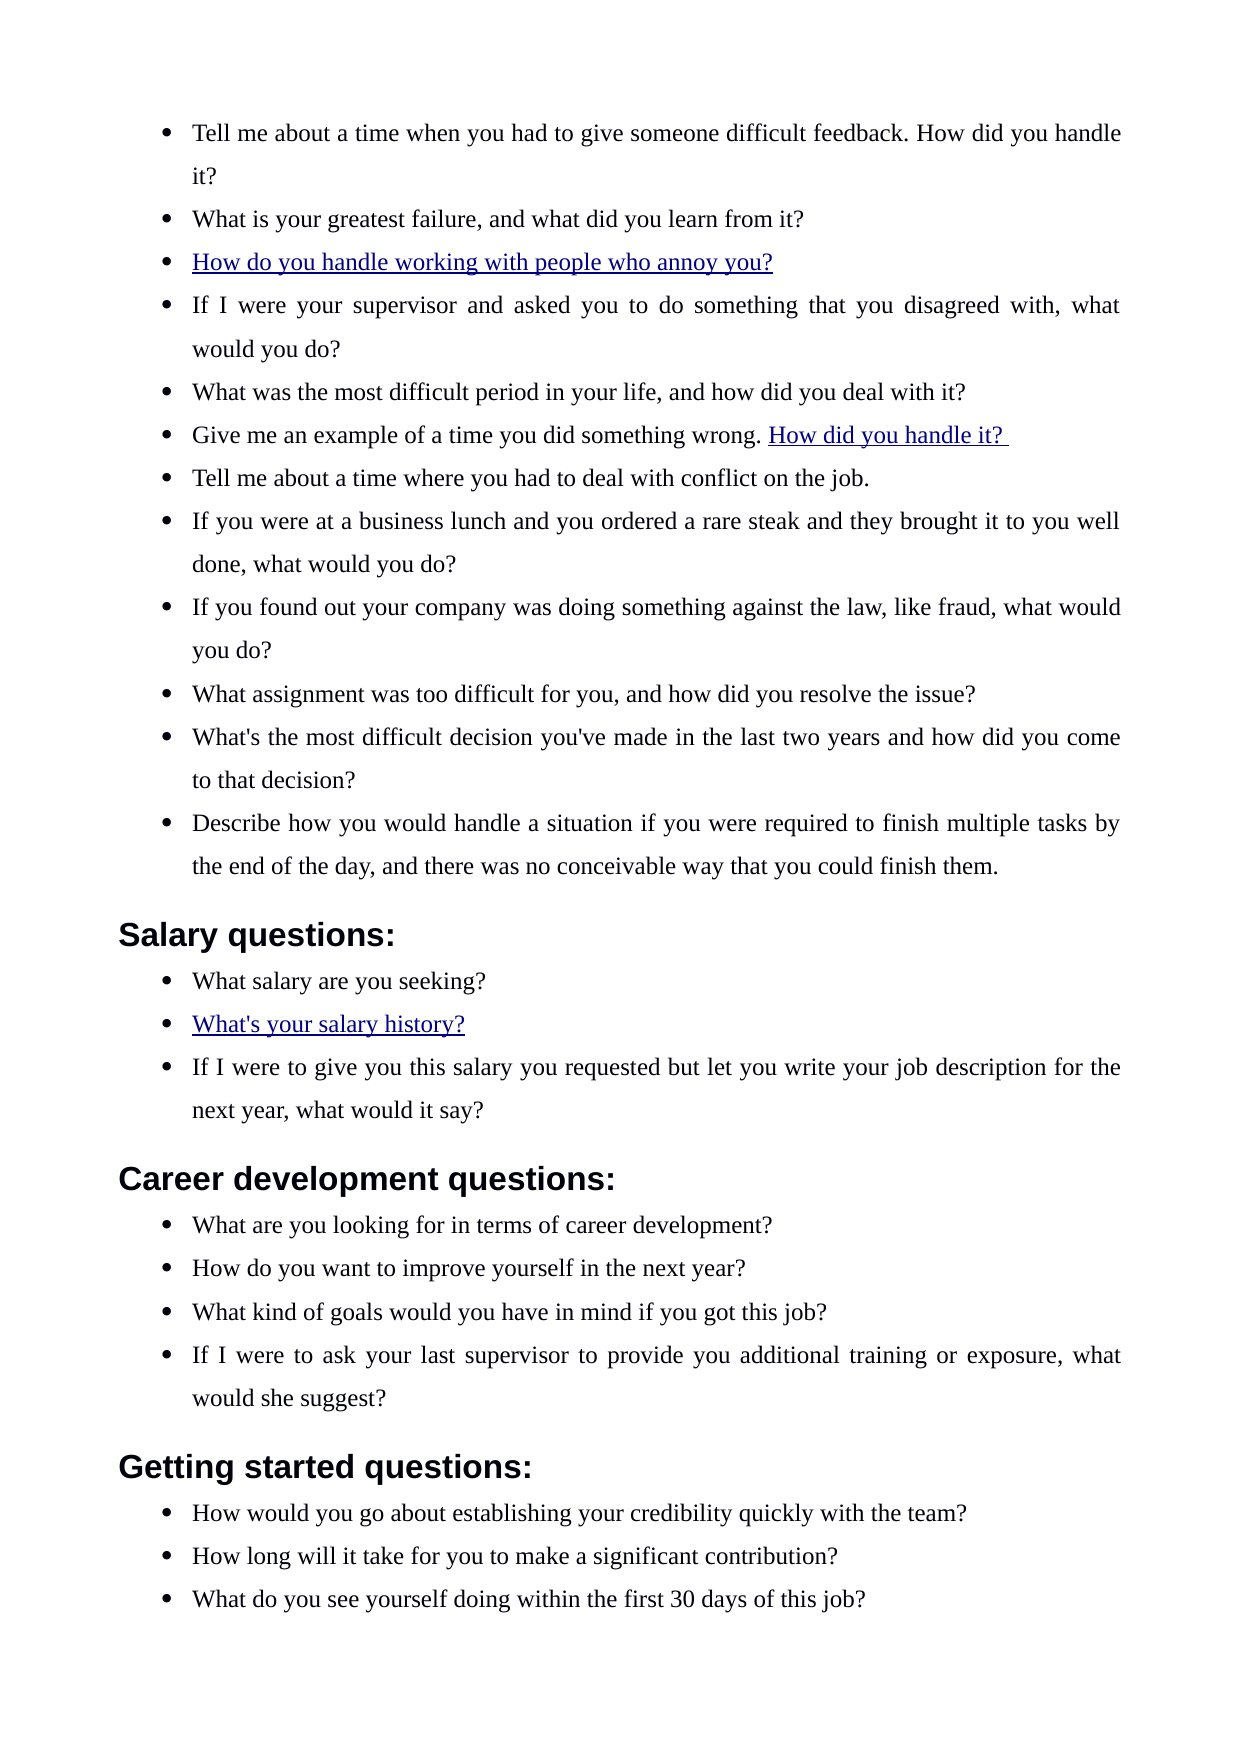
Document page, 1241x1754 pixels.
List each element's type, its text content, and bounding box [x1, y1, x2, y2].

list What kind of goals would you have in mind if you got this job? [162, 1297, 1122, 1325]
list Describe how you would handle a situation if you were required to finish multiple tasks by the end of the day, and there was no conceivable way that you could finish them. [162, 808, 1122, 880]
subtitle Getting started questions: [118, 1447, 1122, 1485]
list How long will it take for you to make a significant contribution? [162, 1541, 1122, 1570]
list What do you see yourself doing within the first 30 days of this job? [162, 1584, 1122, 1613]
list If I were to ask your last supervisor to provide you additional training or exposure, what would she suggest? [162, 1340, 1122, 1412]
subtitle Career development questions: [118, 1159, 1122, 1198]
list How do you want to improve yourself in the next year? [162, 1253, 1122, 1282]
list If I were to give you this salary you requested but let you write your job description for the next year, what would it say? [162, 1052, 1122, 1124]
list If you found out your company was doing something against the law, like fraud, what would you do? [162, 592, 1122, 664]
list Tell me about a time where you had to deal with conflict on the job. [162, 463, 1122, 492]
list What salary are you seeking? [162, 966, 1122, 995]
list How do you handle working with people who annoy you? [162, 247, 1122, 276]
list What was the most difficult period in your life, and how did you deal with it? [162, 377, 1122, 406]
list How would you go about establishing your credibility quickly with the team? [162, 1498, 1122, 1527]
subtitle Salary questions: [118, 915, 1122, 954]
list What assignment was too difficult for you, and how did you resolve the issue? [162, 679, 1122, 707]
list Give me an example of a time you did something wrong. How did you handle it? [162, 420, 1122, 449]
list If I were your supervisor and asked you to do something that you disagreed with, what would you do? [162, 291, 1122, 362]
list What is your greatest failure, and what did you learn from it? [162, 204, 1122, 233]
list What's your salary history? [162, 1009, 1122, 1038]
list What are you looking for in terms of career development? [162, 1210, 1122, 1239]
list What's the most difficult decision you've made in the last two years and how did you come to that decision? [162, 722, 1122, 794]
list Tell me about a time when you had to give someone difficult feedback. How did you handle it? [162, 118, 1122, 190]
list If you were at a business lunch and you ordered a rare steak and they brought it to you well done, what would you do? [162, 506, 1122, 578]
